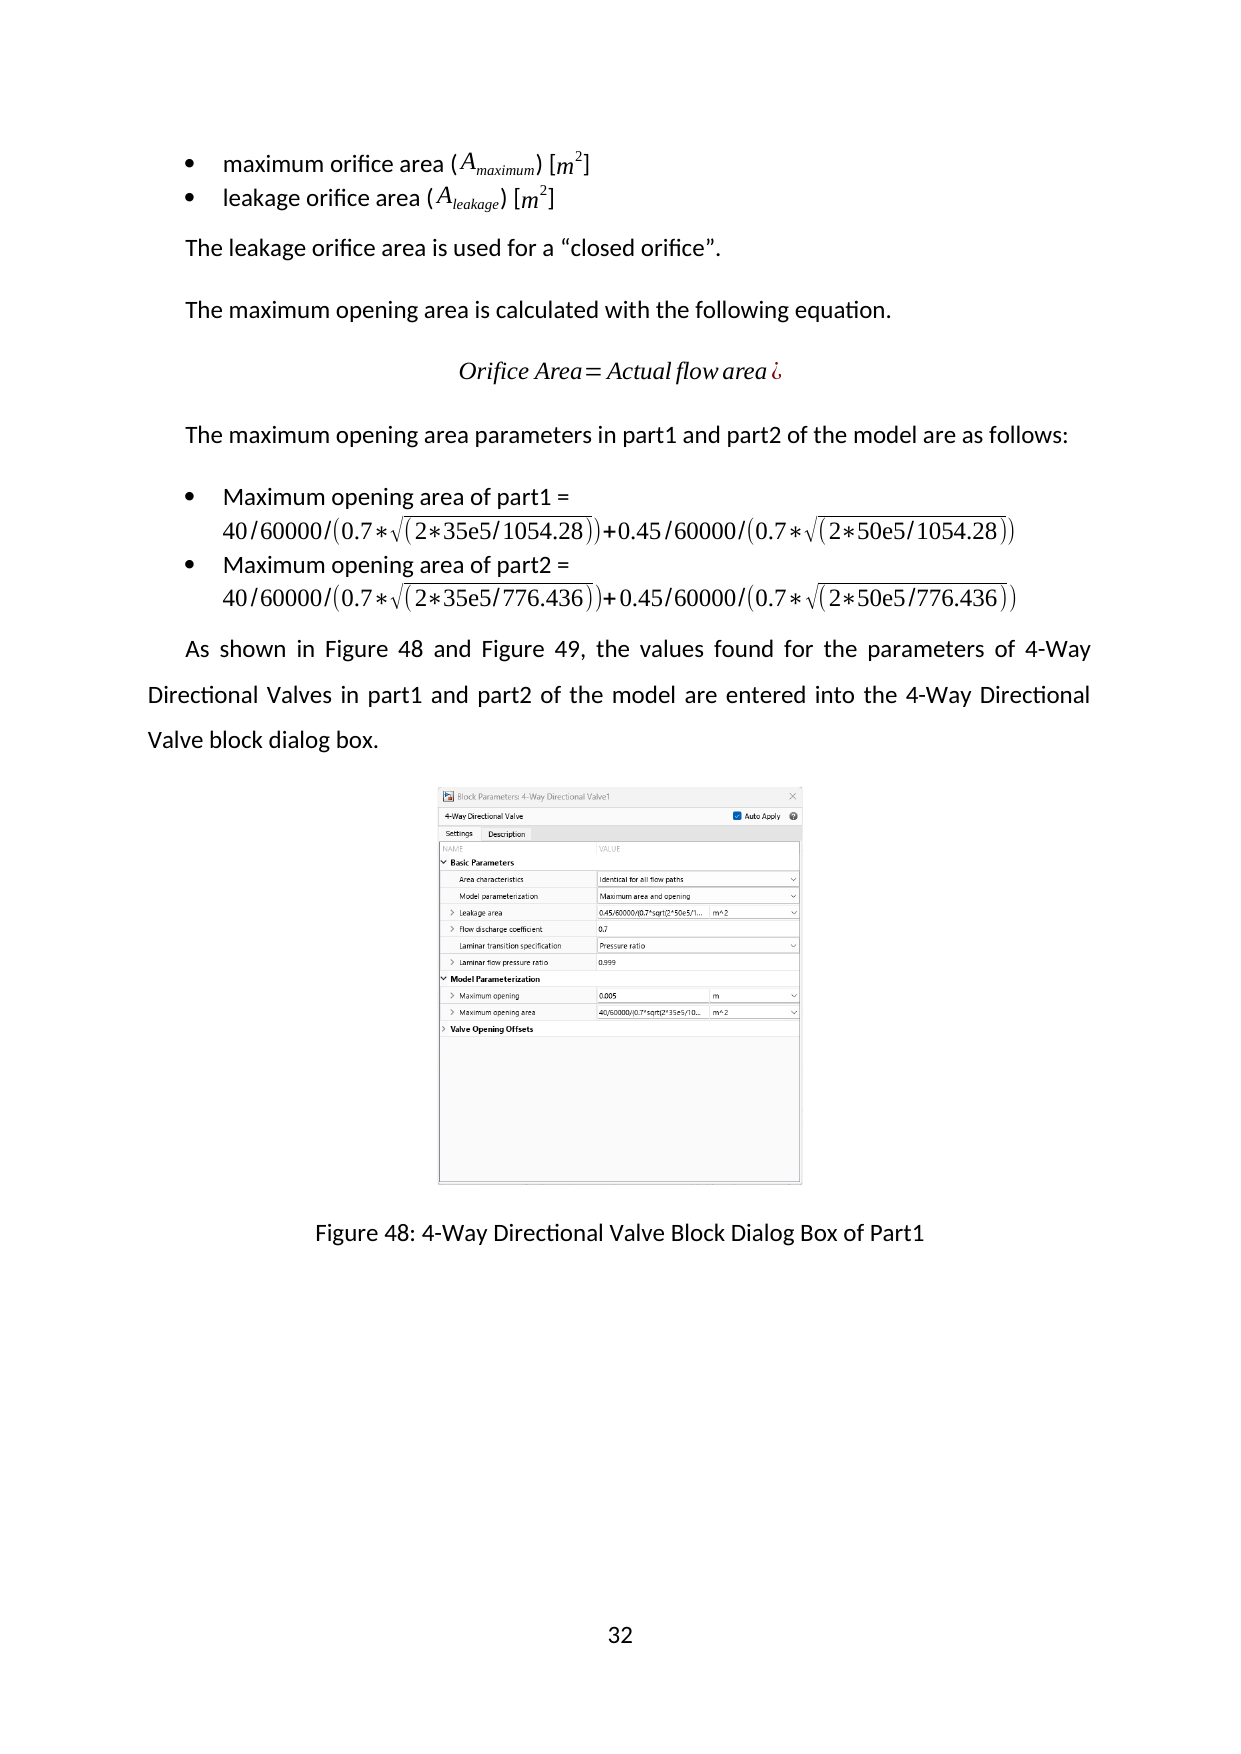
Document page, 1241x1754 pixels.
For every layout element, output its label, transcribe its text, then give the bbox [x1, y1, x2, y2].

list maximum orifice area () [] [185, 148, 1093, 179]
list leakage orifice area () [] [185, 181, 1093, 213]
list Maximum opening area of part1 = [185, 481, 1093, 547]
text The maximum opening area is calculated with the following equation. [148, 294, 1093, 325]
list Maximum opening area of part2 = [185, 549, 1093, 614]
picture [437, 787, 803, 1185]
text As shown in Figure 48 and Figure 49, the values found for the parameters of 4-Way Directional Valves in part1 and part2 of the model are entered into the 4-Way Directional Valve block dialog box. [148, 633, 1093, 755]
text Figure 48: 4-Way Directional Valve Block Dialog Box of Part1 [148, 1217, 1093, 1247]
text The leakage orifice area is used for a “closed orifice”. [148, 232, 1093, 262]
text The maximum opening area parameters in part1 and part2 of the model are as follows: [148, 419, 1093, 449]
